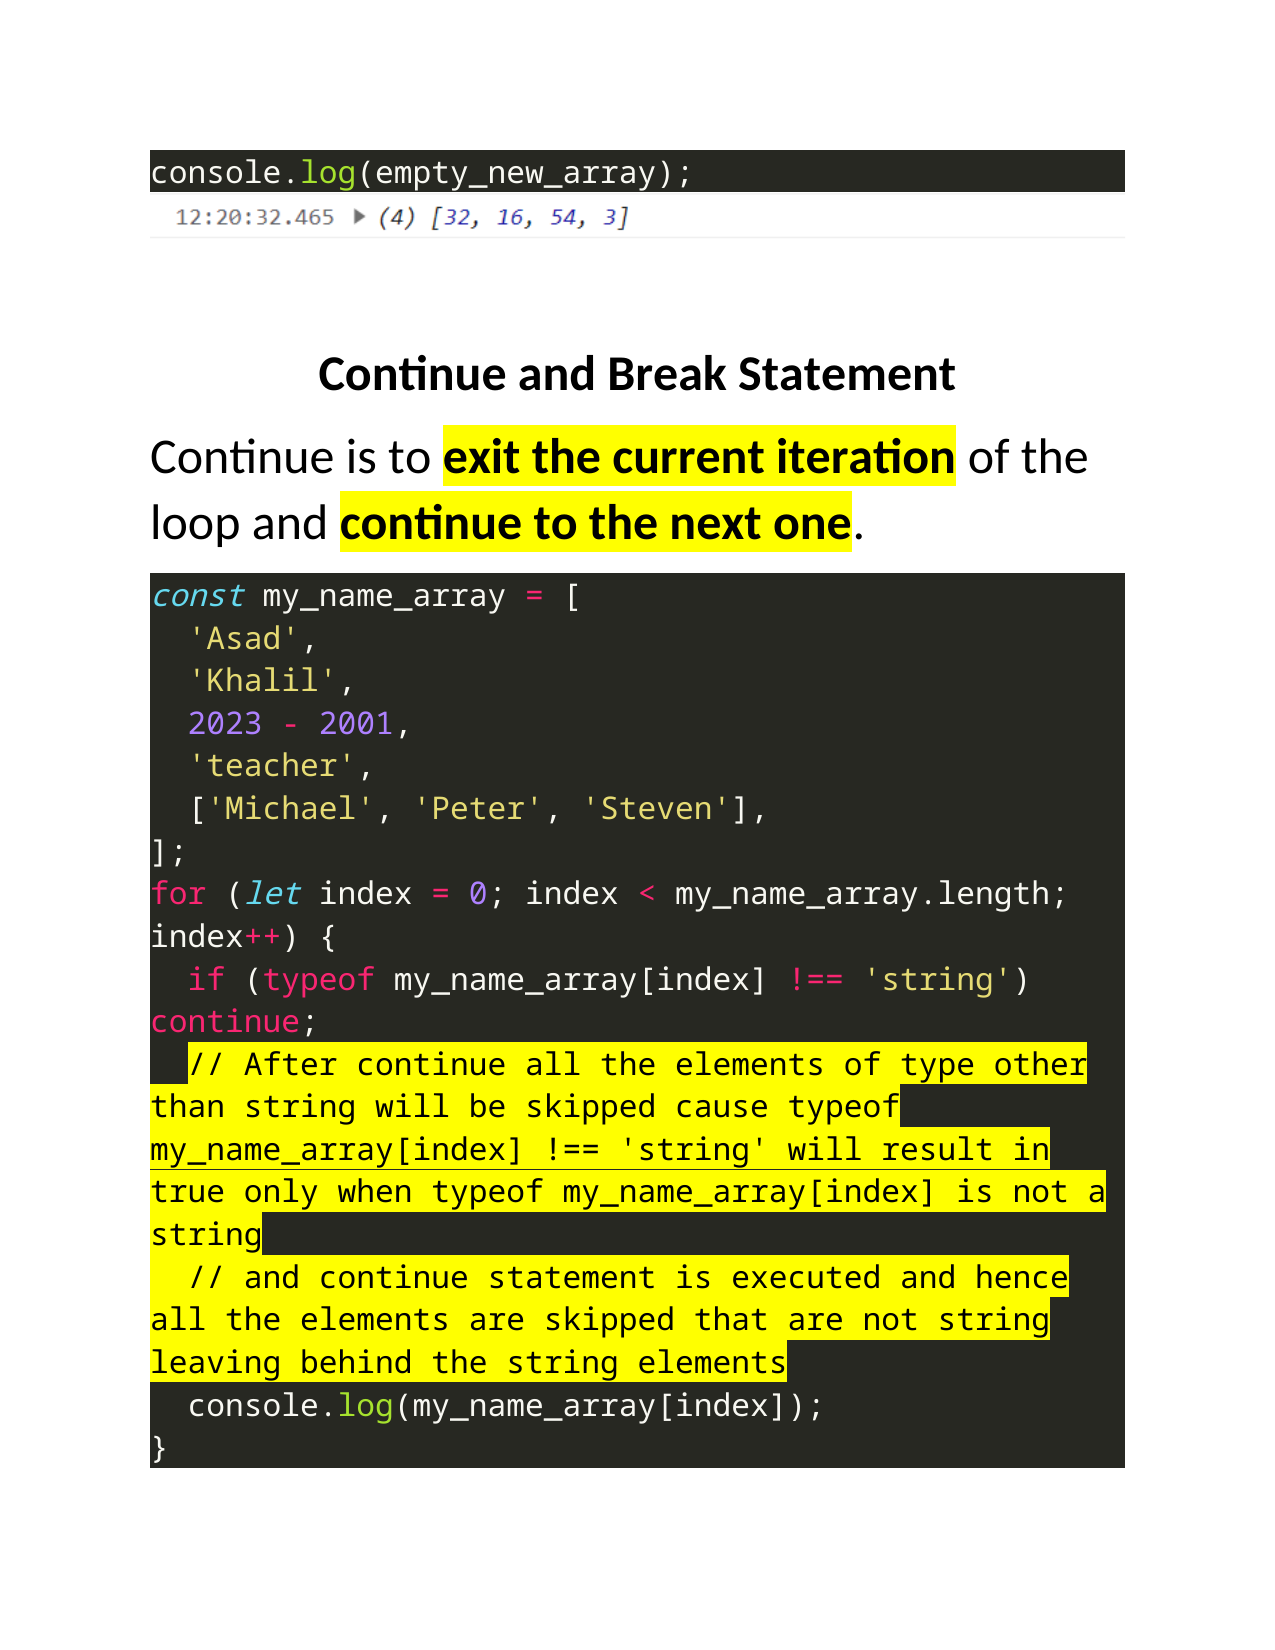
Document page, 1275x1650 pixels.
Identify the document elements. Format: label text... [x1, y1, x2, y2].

text if (typeof my_name_array[index] !== 'string') continue; [150, 956, 1125, 1042]
text 'Asad', [150, 616, 1125, 658]
text 2023 - 2001, [150, 701, 1125, 743]
text console.log(my_name_array[index]); [150, 1382, 1125, 1425]
text console.log(empty_new_array); [150, 150, 1125, 192]
text // After continue all the elements of type other than string will be skipped cause typeof my_name_array[index] !== 'string' will result in true only when typeof my_name_array[index] is not a string [150, 1042, 1125, 1255]
picture [150, 192, 1125, 241]
text Continue and Break Statement [150, 342, 1125, 403]
text 'teacher', [150, 743, 1125, 786]
text Continue is to exit the current iteration of the loop and continue to the next one. [150, 425, 1125, 552]
text ['Michael', 'Peter', 'Steven'], [150, 786, 1125, 829]
text ]; [150, 829, 1125, 871]
text // and continue statement is executed and hence all the elements are skipped that are not string leaving behind the string elements [787, 1255, 1125, 1382]
text } [150, 1425, 1125, 1468]
text for (let index = 0; index < my_name_array.length; index++) { [150, 871, 1125, 956]
text 'Khalil', [150, 658, 1125, 701]
text const my_name_array = [ [150, 573, 1125, 616]
